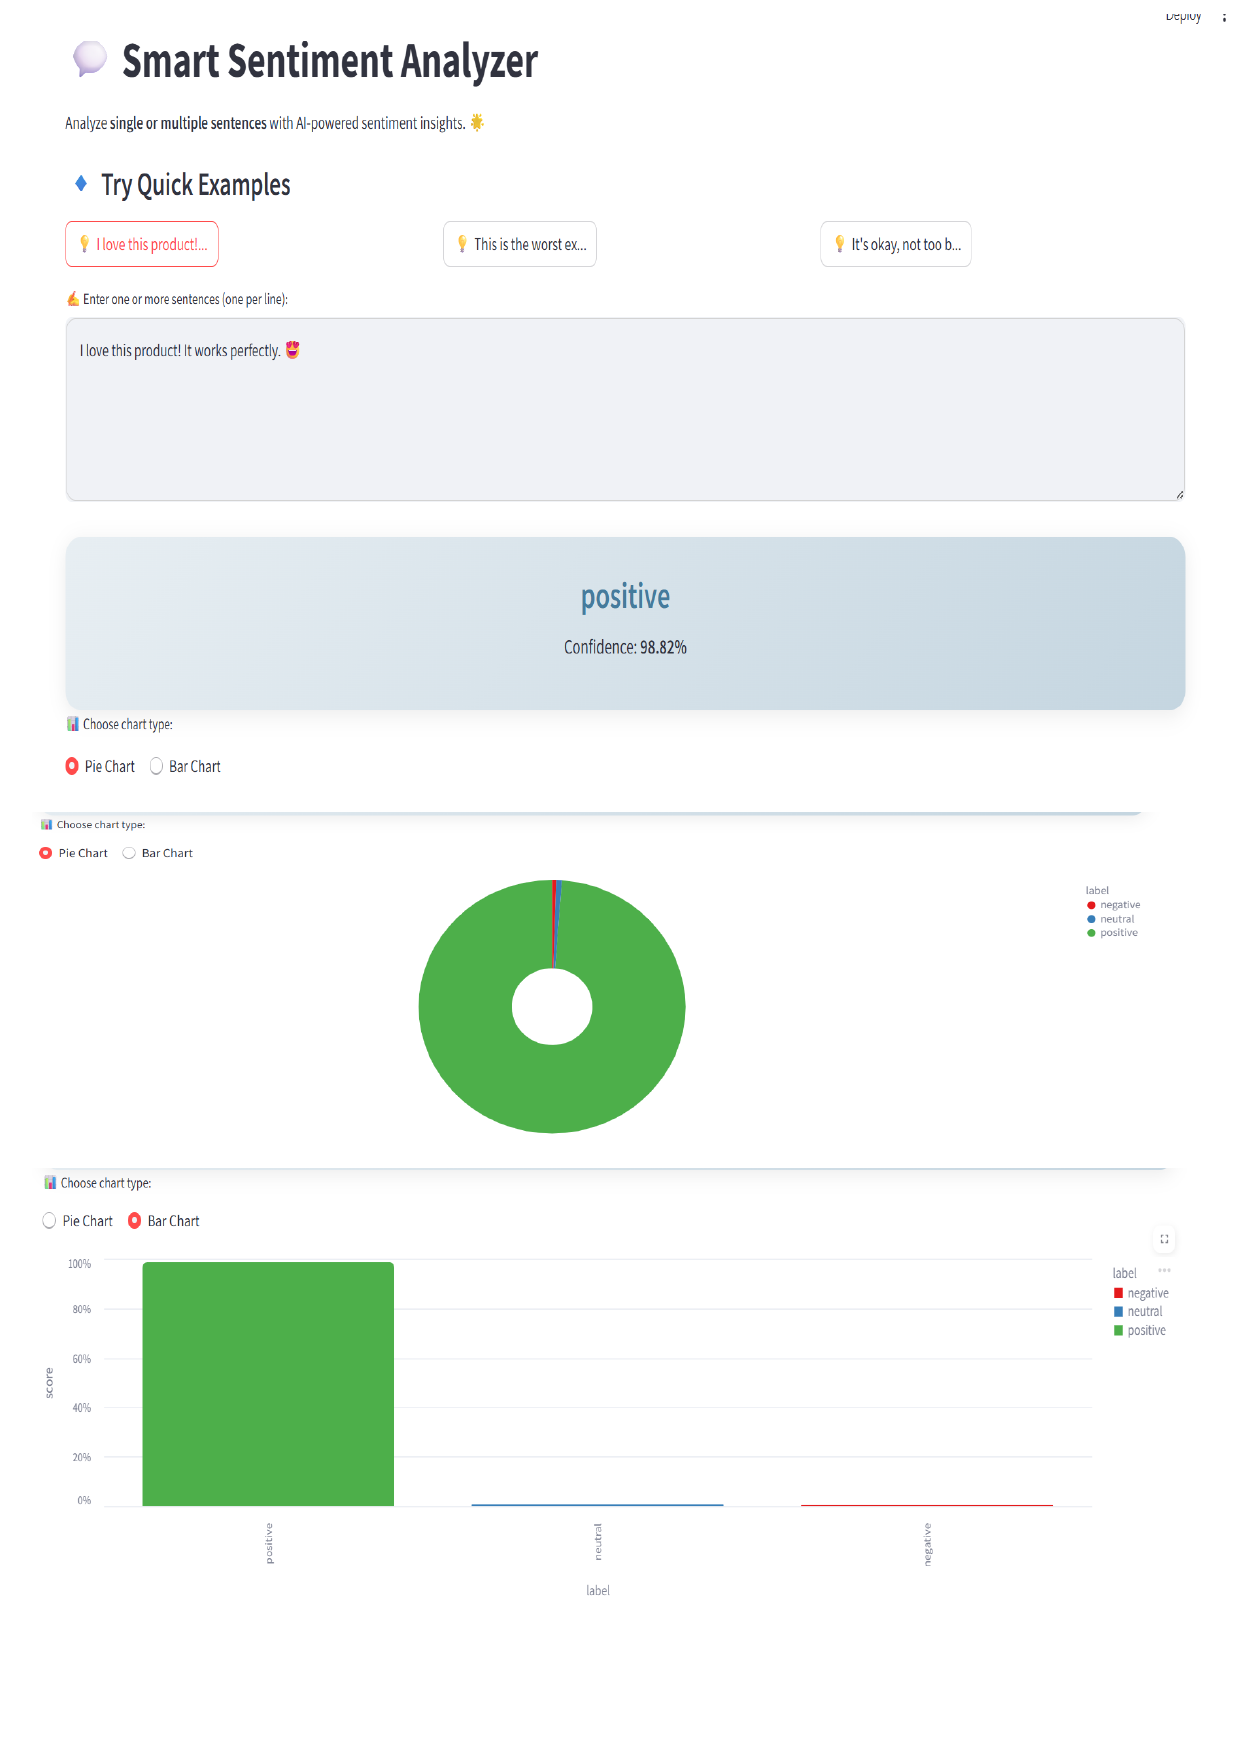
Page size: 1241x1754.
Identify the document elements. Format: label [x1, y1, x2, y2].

picture [31, 14, 1227, 792]
picture [31, 812, 1160, 1147]
picture [31, 1168, 1188, 1642]
